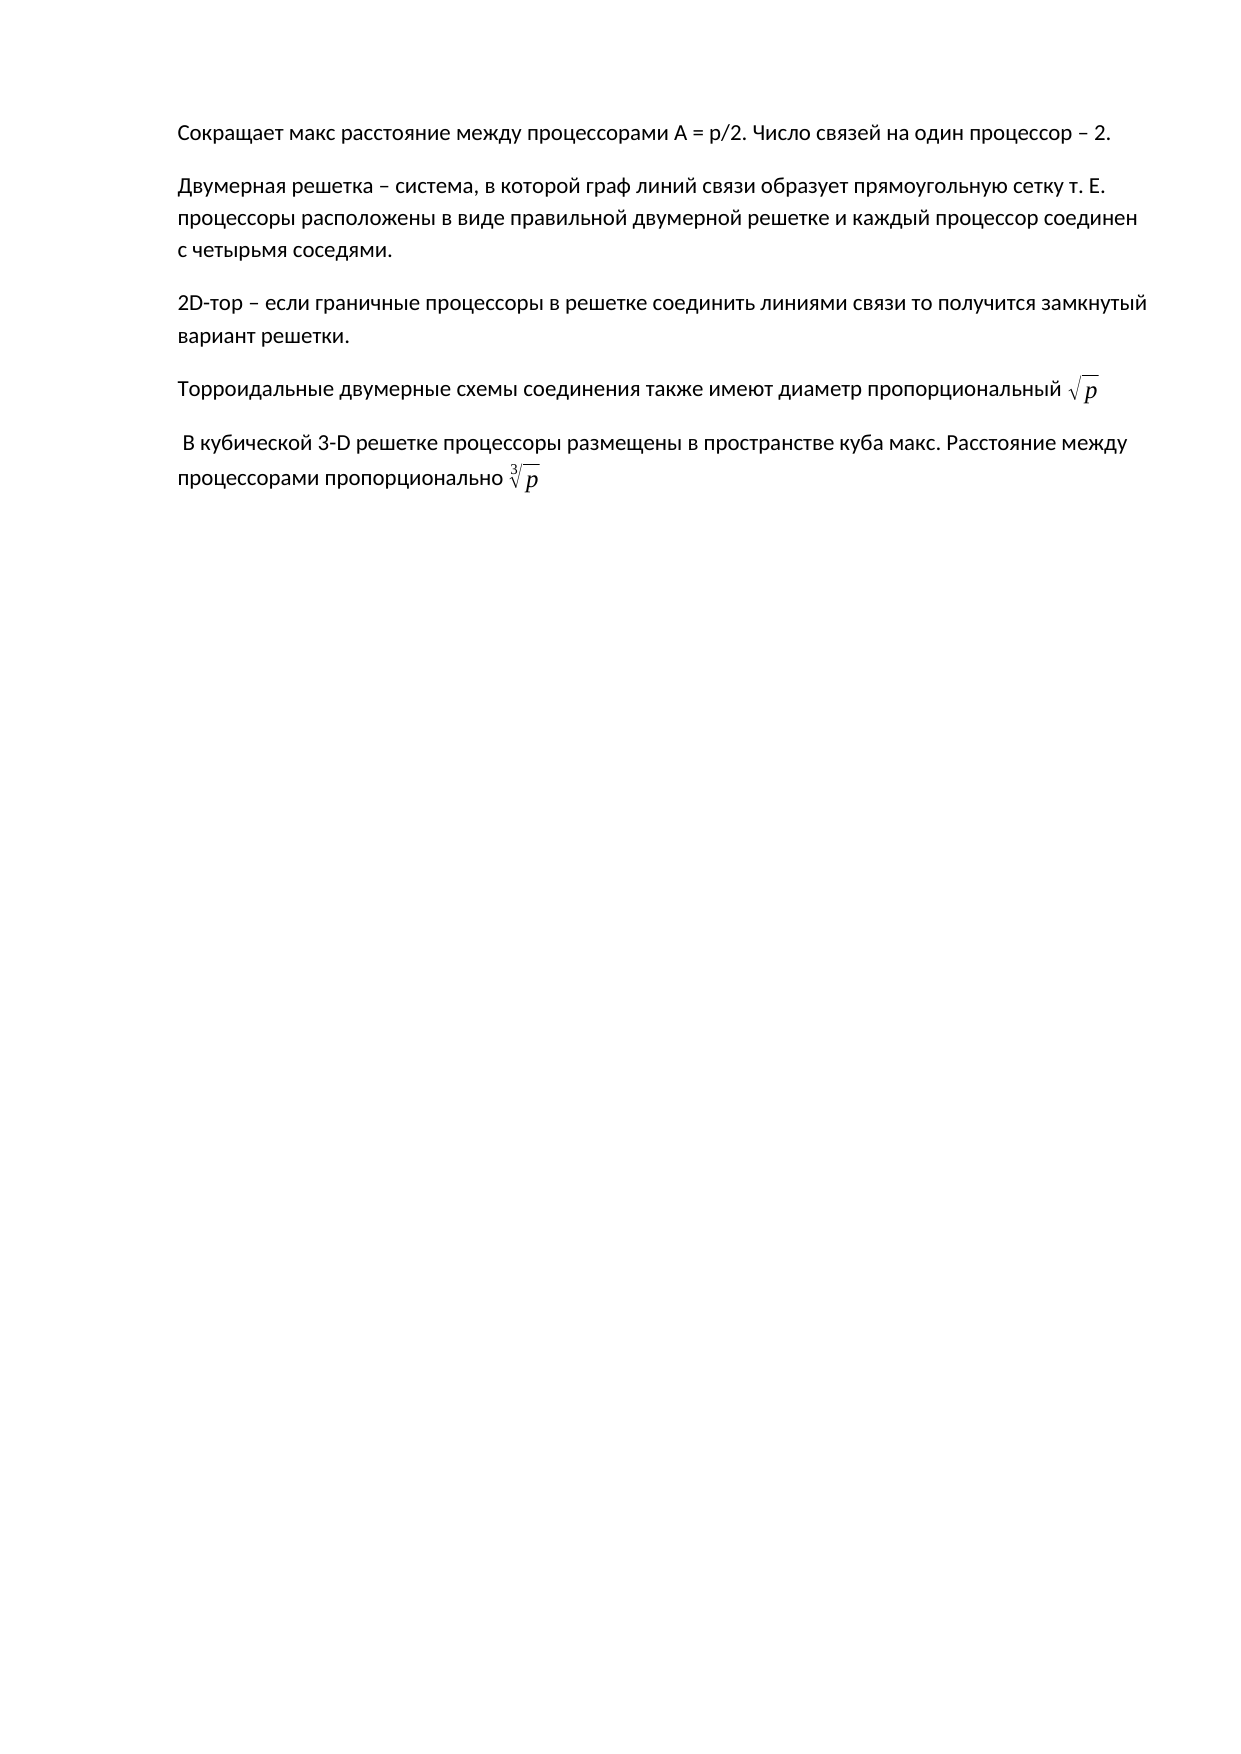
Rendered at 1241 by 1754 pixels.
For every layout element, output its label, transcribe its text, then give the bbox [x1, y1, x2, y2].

text Торроидальные двумерные схемы соединения также имеют диаметр пропорциональный [177, 374, 1152, 403]
text Двумерная решетка – система, в которой граф линий связи образует прямоугольную сетку т. Е. процессоры расположены в виде правильной двумерной решетке и каждый процессор соединен с четырьмя соседями. [177, 171, 1152, 263]
text В кубической 3-D решетке процессоры размещены в пространстве куба макс. Расстояние между процессорами пропорционально [177, 428, 1152, 493]
text Сокращает макс расстояние между процессорами А = p/2. Число связей на один процессор – 2. [177, 118, 1152, 146]
text 2D-тор – если граничные процессоры в решетке соединить линиями связи то получится замкнутый вариант решетки. [177, 288, 1152, 349]
